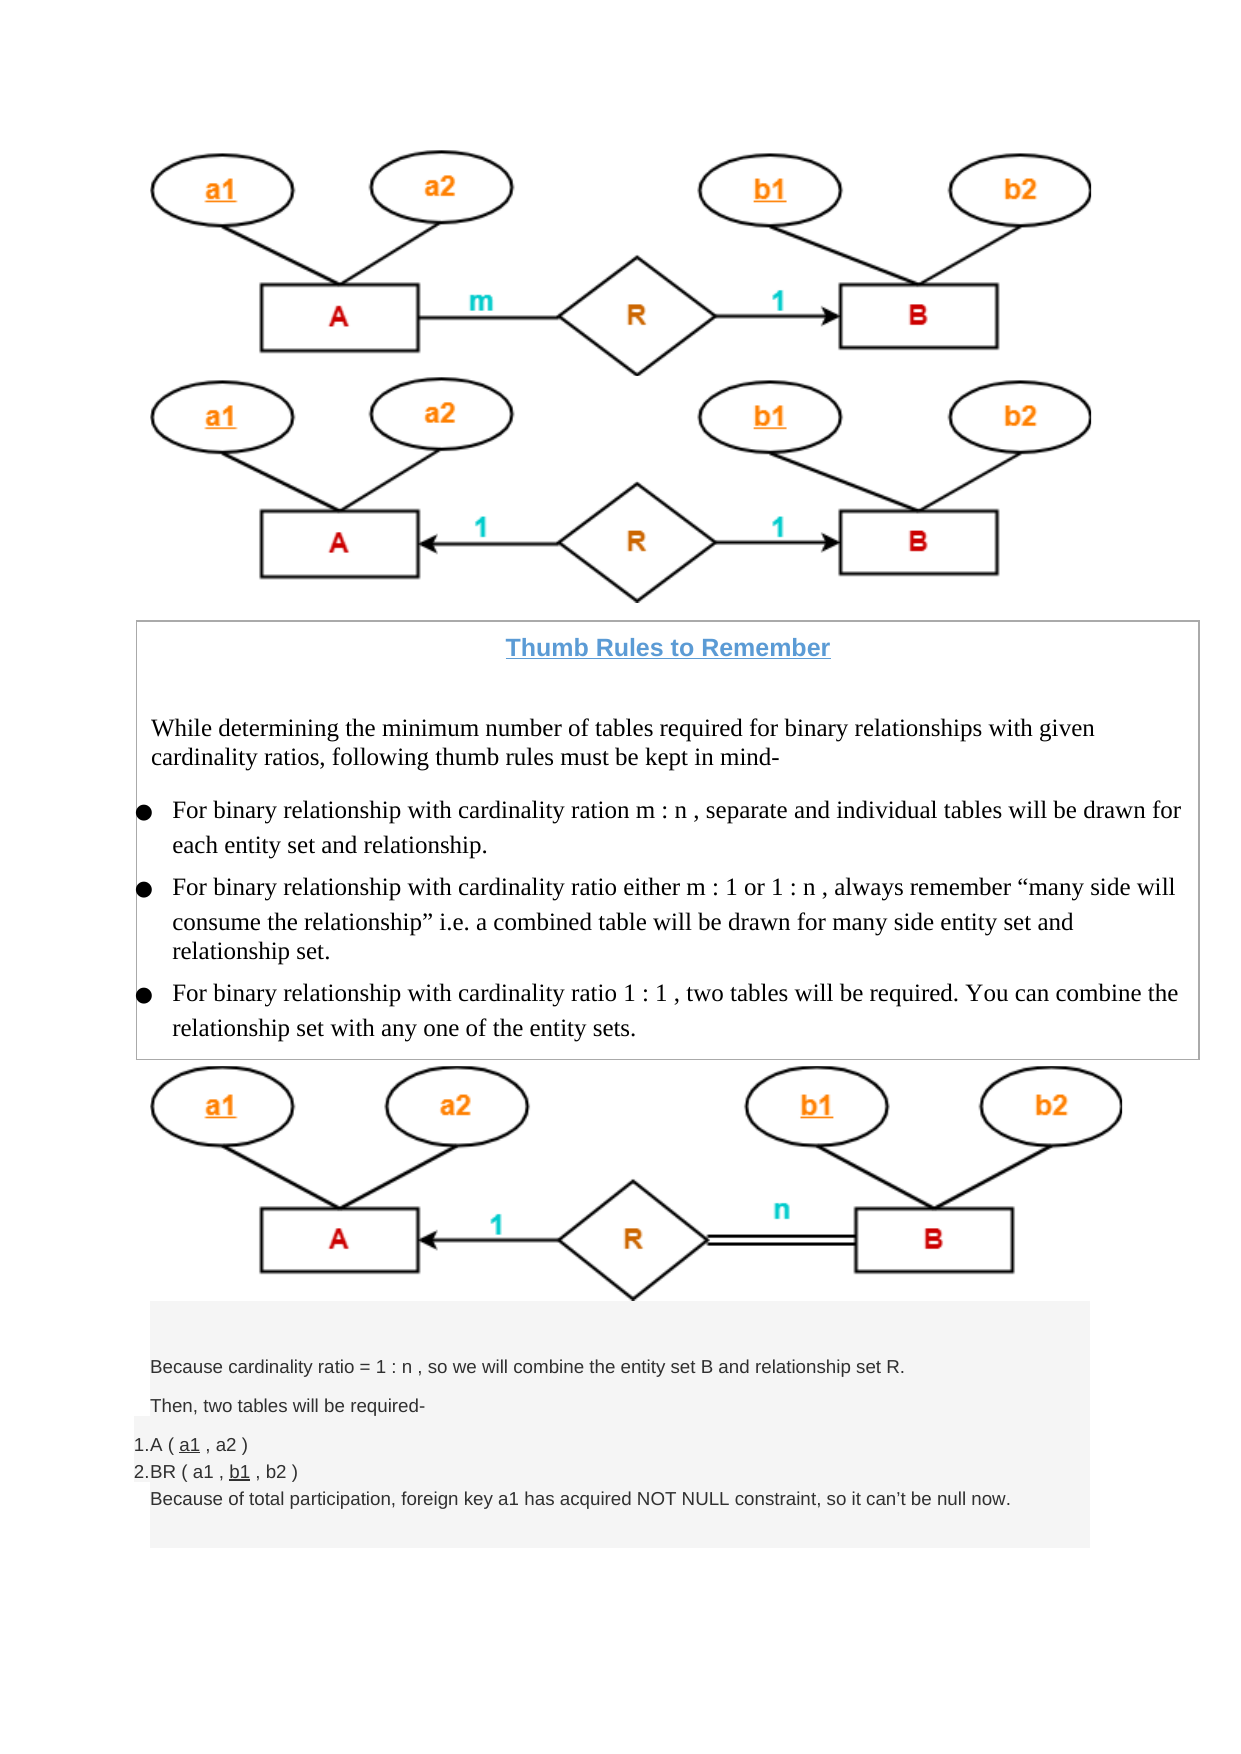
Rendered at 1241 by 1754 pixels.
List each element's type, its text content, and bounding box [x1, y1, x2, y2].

table_header Thumb Rules to Remember While determining the minimum number of tables required for binary relationships with given cardinality ratios, following thumb rules must be kept in mind- For binary relationship with cardinality ration m : n , separate and individual tables will be drawn for each entity set and relationship. For binary relationship with cardinality ratio either m : 1 or 1 : n , always remember “many side will consume the relationship” i.e. a combined table will be drawn for many side entity set and relationship set. For binary relationship with cardinality ratio 1 : 1 , two tables will be required. You can combine the relationship set with any one of the entity sets. [137, 622, 1198, 1059]
list A ( a1 , a2 ) [134, 1433, 1090, 1455]
list BR ( a1 , b1 , b2 ) [134, 1461, 1090, 1482]
text Because of total participation, foreign key a1 has acquired NOT NULL constraint, so it can’t be null now. [150, 1488, 1090, 1509]
text Because cardinality ratio = 1 : n , so we will combine the entity set B and relationship set R. [150, 1356, 1090, 1378]
picture [150, 1066, 1123, 1301]
text Then, two tables will be required- [150, 1395, 1090, 1416]
picture [150, 150, 1092, 603]
